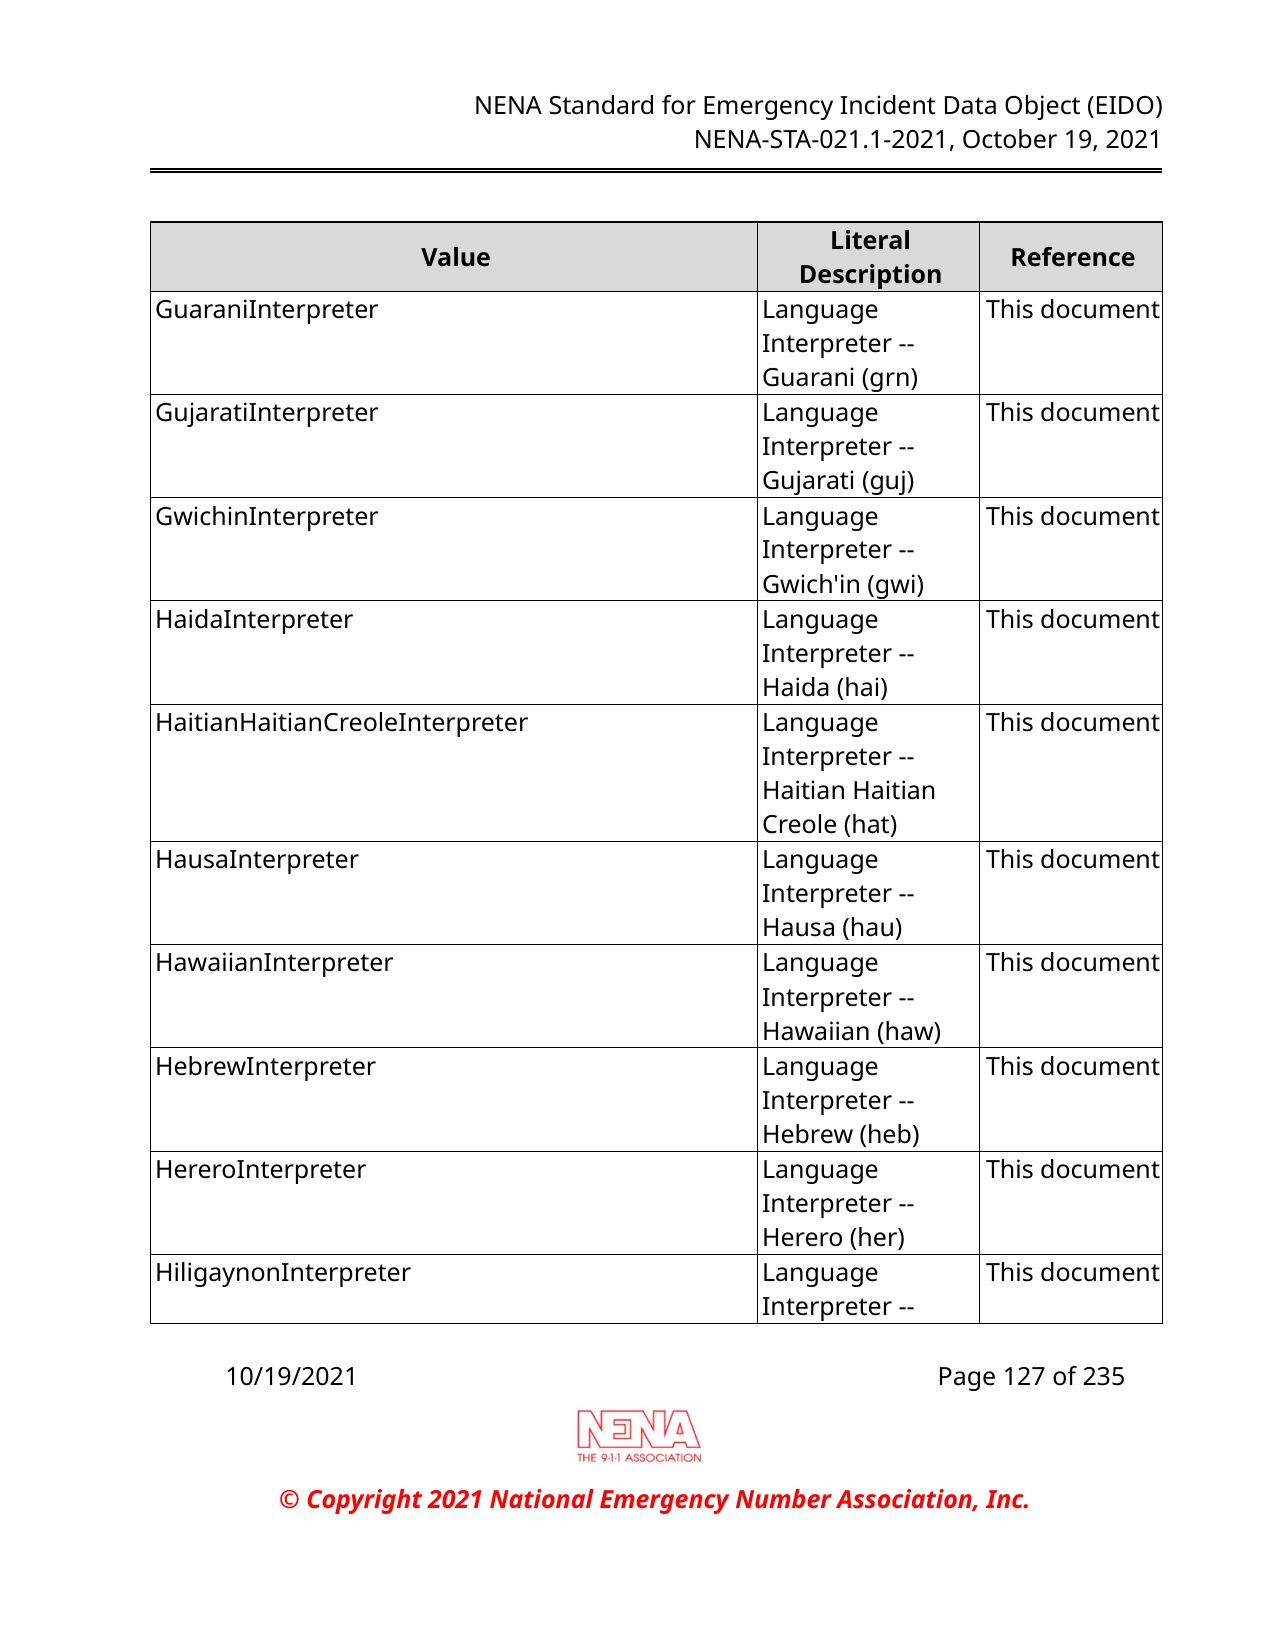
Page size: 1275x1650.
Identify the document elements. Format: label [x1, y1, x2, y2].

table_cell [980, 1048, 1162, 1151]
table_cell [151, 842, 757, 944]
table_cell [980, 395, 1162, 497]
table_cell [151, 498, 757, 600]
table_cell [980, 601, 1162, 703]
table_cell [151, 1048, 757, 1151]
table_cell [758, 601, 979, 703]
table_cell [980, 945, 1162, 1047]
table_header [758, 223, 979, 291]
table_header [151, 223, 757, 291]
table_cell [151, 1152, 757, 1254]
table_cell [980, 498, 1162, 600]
picture [569, 1404, 706, 1470]
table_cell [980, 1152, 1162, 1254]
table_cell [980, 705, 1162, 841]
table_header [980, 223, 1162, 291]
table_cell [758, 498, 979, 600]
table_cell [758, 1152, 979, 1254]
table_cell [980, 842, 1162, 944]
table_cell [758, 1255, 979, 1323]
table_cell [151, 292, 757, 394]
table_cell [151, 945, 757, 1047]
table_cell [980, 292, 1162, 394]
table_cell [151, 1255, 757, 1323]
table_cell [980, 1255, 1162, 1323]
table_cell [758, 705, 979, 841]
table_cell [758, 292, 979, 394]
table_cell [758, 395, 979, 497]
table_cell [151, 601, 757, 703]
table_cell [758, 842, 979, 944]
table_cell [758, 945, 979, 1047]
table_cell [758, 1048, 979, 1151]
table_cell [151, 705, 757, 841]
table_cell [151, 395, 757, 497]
